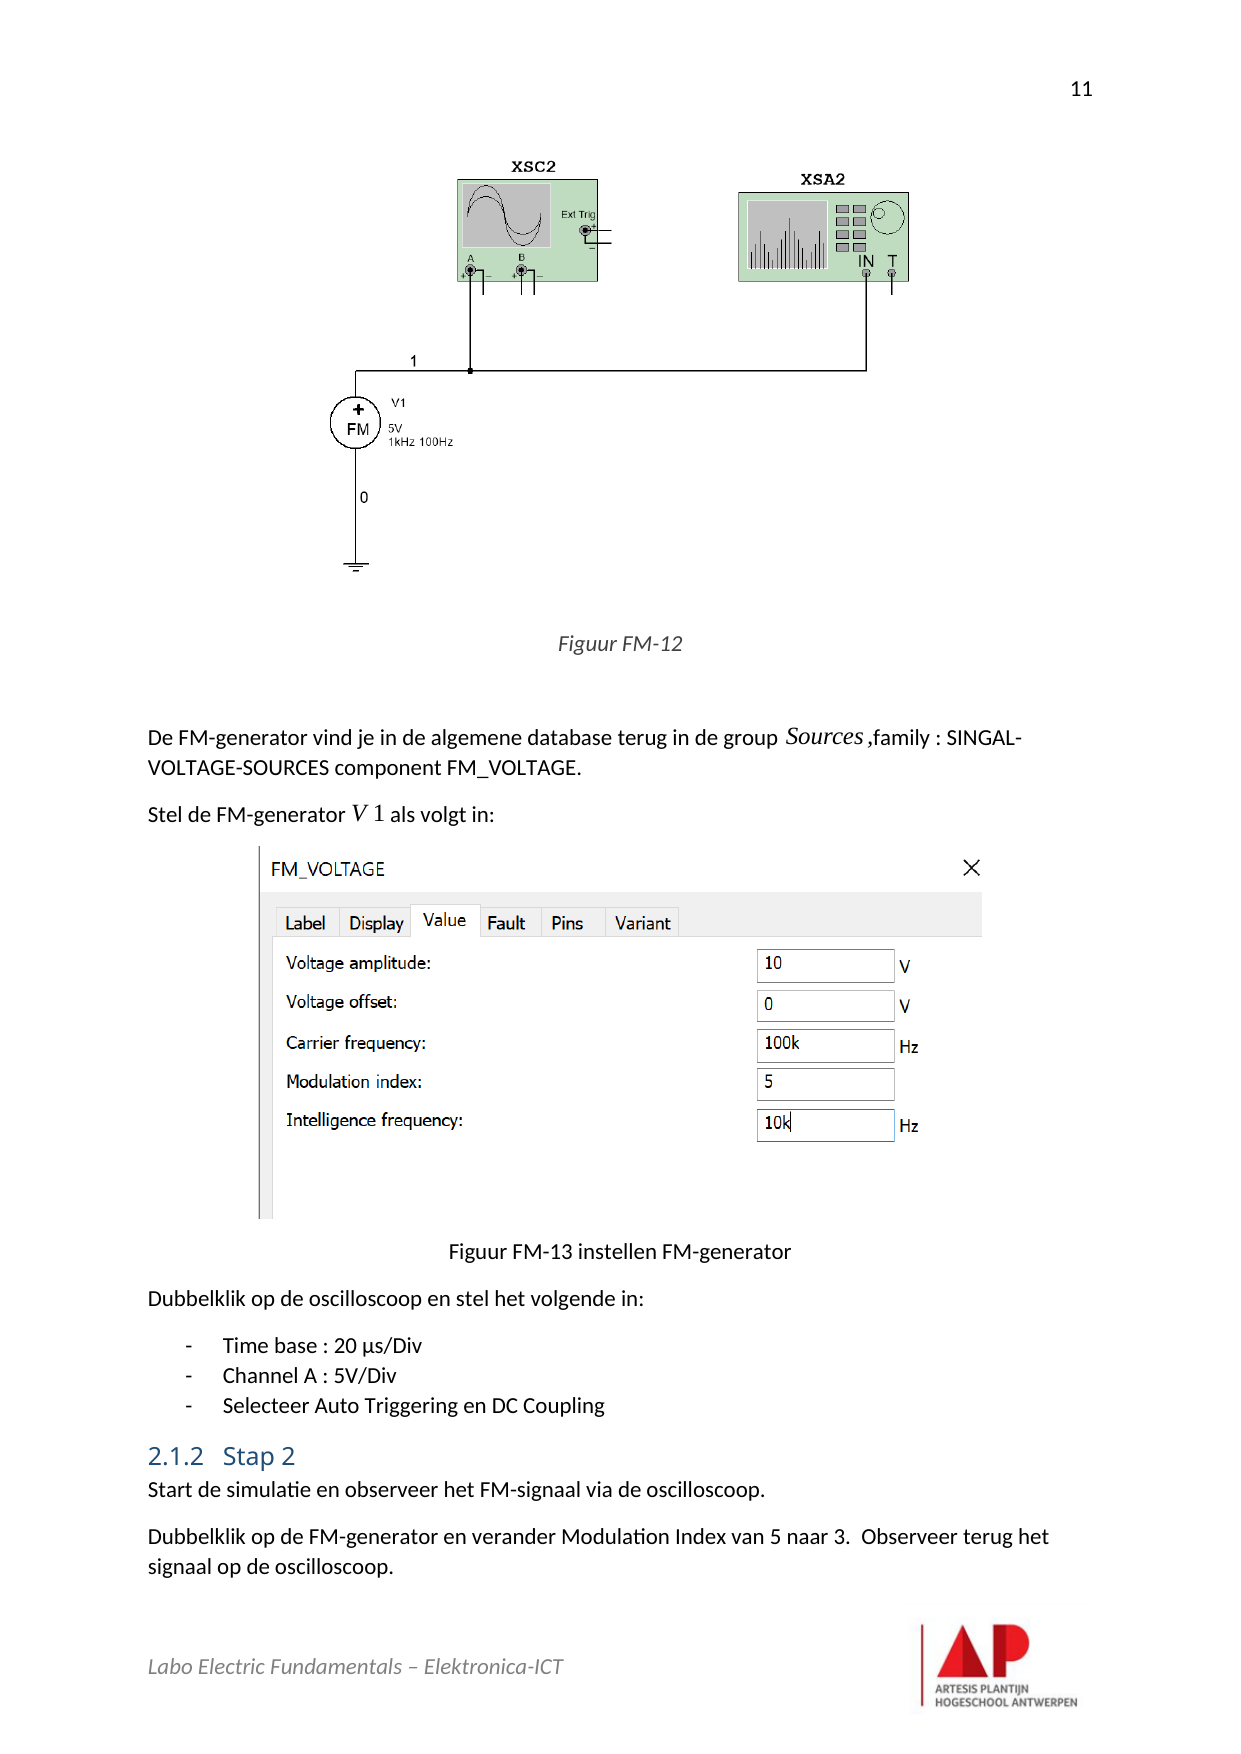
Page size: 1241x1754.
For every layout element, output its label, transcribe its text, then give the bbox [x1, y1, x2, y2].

text Figuur FM-13 instellen FM-generator [148, 1237, 1093, 1265]
subtitle Stap 2 [148, 1438, 1093, 1472]
text Dubbelklik op de FM-generator en verander Modulation Index van 5 naar 3. Observeer terug het signaal op de oscilloscoop. [148, 1522, 1093, 1580]
picture [258, 846, 982, 1219]
picture [287, 147, 953, 606]
text Stel de FM-generator als volgt in: [148, 800, 1093, 828]
text Figuur FM-12 [238, 629, 1003, 657]
list Channel A : 5V/Div [185, 1361, 1093, 1389]
text Start de simulatie en observeer het FM-signaal via de oscilloscoop. [148, 1475, 1093, 1503]
list Selecteer Auto Triggering en DC Coupling [185, 1391, 1093, 1419]
picture [904, 1603, 1093, 1731]
list Time base : 20 µs/Div [185, 1331, 1093, 1359]
text De FM-generator vind je in de algemene database terug in de group family : SINGAL-VOLTAGE-SOURCES component FM_VOLTAGE. [148, 723, 1093, 781]
text Dubbelklik op de oscilloscoop en stel het volgende in: [148, 1284, 1093, 1312]
